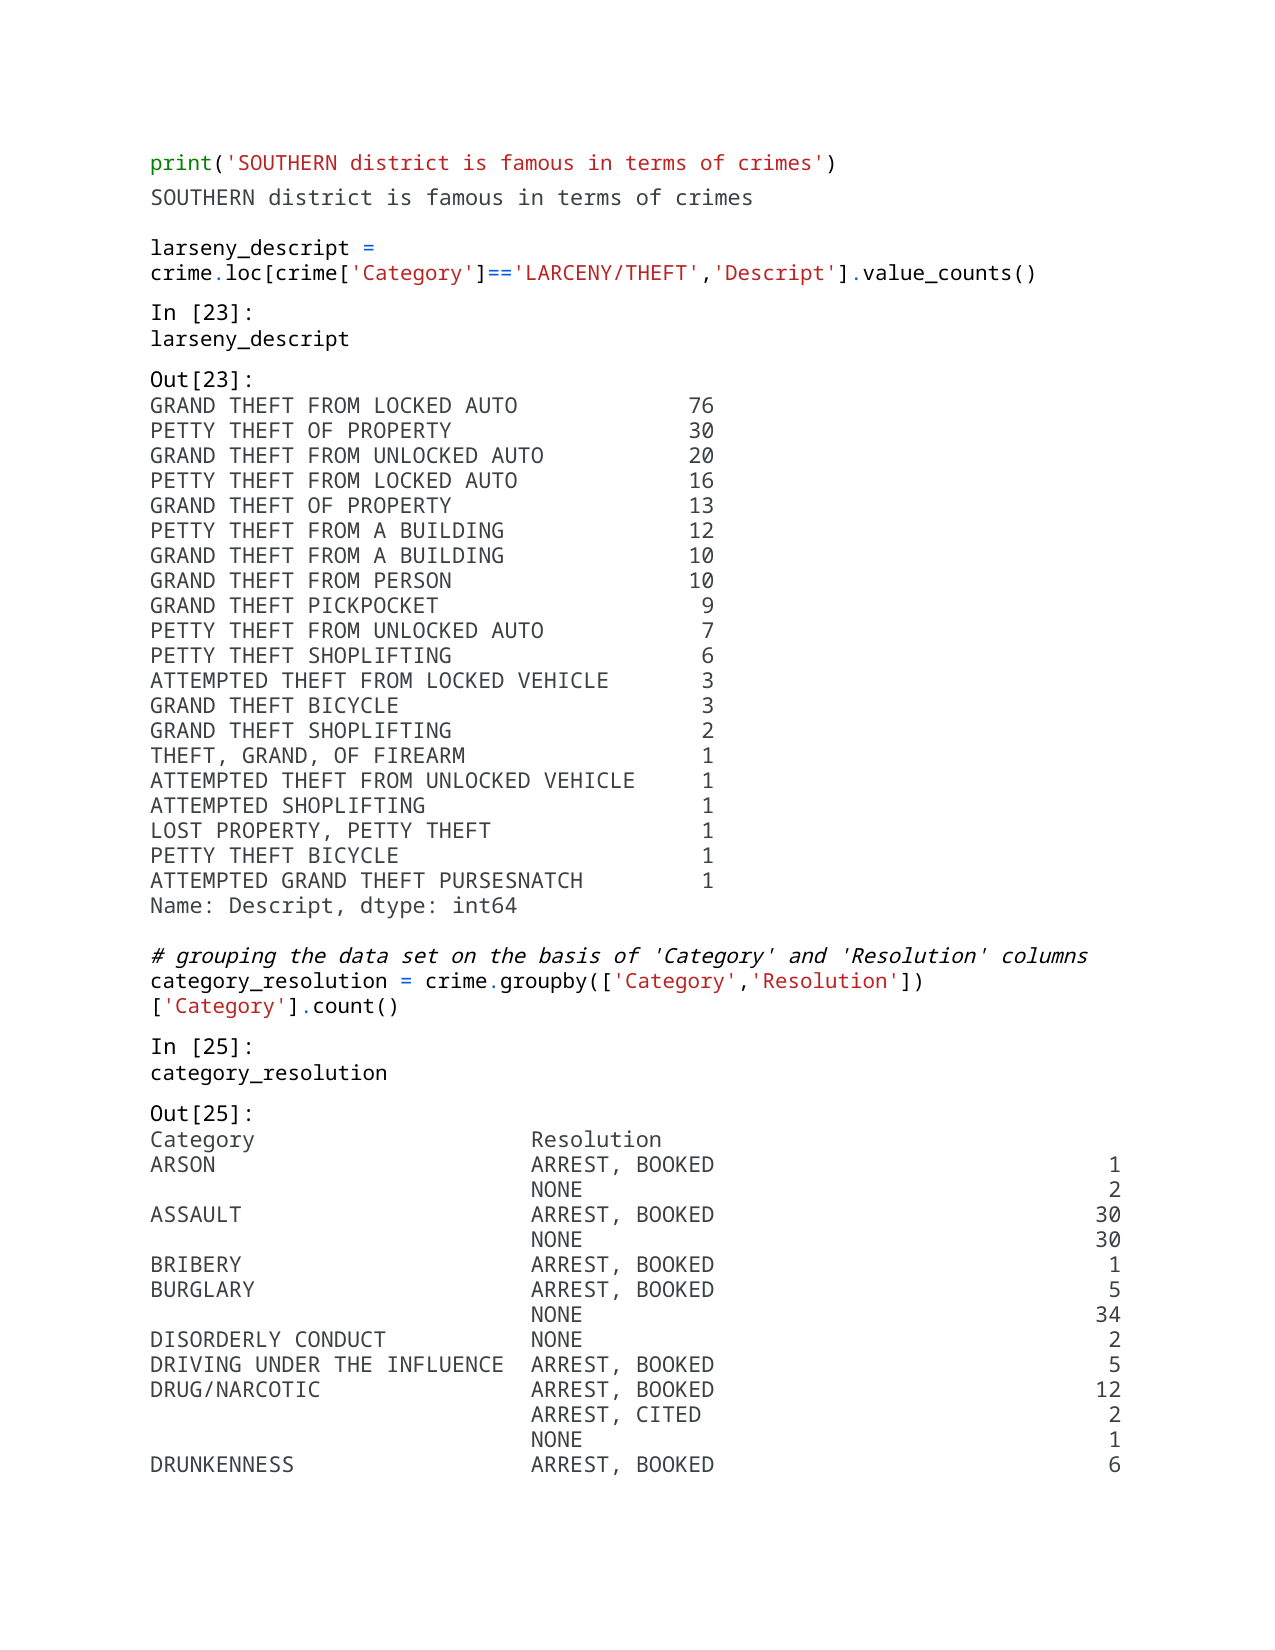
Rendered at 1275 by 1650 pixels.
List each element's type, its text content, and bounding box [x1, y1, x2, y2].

text Out[25]: [150, 1096, 1125, 1127]
text larseny_descript = crime.loc[crime['Category']=='LARCENY/THEFT','Descript'].value_counts() [150, 235, 1125, 285]
text BURGLARY ARREST, BOOKED 5 [150, 1277, 1125, 1302]
text DRUG/NARCOTIC ARREST, BOOKED 12 [150, 1377, 1125, 1402]
text ATTEMPTED THEFT FROM UNLOCKED VEHICLE 1 [150, 769, 1125, 794]
text # grouping the data set on the basis of 'Category' and 'Resolution' columns [150, 944, 1125, 969]
text DISORDERLY CONDUCT NONE 2 [150, 1327, 1125, 1352]
text PETTY THEFT BICYCLE 1 [150, 844, 1125, 869]
text In [23]: [150, 295, 1125, 327]
text GRAND THEFT FROM UNLOCKED AUTO 20 [150, 444, 1125, 469]
text ARREST, CITED 2 [150, 1402, 1125, 1427]
text LOST PROPERTY, PETTY THEFT 1 [150, 819, 1125, 844]
text GRAND THEFT OF PROPERTY 13 [150, 494, 1125, 519]
text Out[23]: [150, 362, 1125, 394]
text GRAND THEFT FROM LOCKED AUTO 76 [150, 394, 1125, 419]
text GRAND THEFT FROM PERSON 10 [150, 569, 1125, 594]
text DRIVING UNDER THE INFLUENCE ARREST, BOOKED 5 [150, 1352, 1125, 1377]
text PETTY THEFT SHOPLIFTING 6 [150, 644, 1125, 669]
text NONE 34 [150, 1302, 1125, 1327]
text SOUTHERN district is famous in terms of crimes [150, 185, 1125, 210]
text PETTY THEFT OF PROPERTY 30 [150, 419, 1125, 444]
text ASSAULT ARREST, BOOKED 30 [150, 1202, 1125, 1227]
text category_resolution [150, 1061, 1125, 1086]
text PETTY THEFT FROM UNLOCKED AUTO 7 [150, 619, 1125, 644]
text PETTY THEFT FROM LOCKED AUTO 16 [150, 469, 1125, 494]
text BRIBERY ARREST, BOOKED 1 [150, 1252, 1125, 1277]
text GRAND THEFT BICYCLE 3 [150, 694, 1125, 719]
text PETTY THEFT FROM A BUILDING 12 [150, 519, 1125, 544]
text larseny_descript [150, 327, 1125, 352]
text category_resolution = crime.groupby(['Category','Resolution'])['Category'].count() [150, 969, 1125, 1019]
text Name: Descript, dtype: int64 [150, 894, 1125, 919]
text GRAND THEFT SHOPLIFTING 2 [150, 719, 1125, 744]
text ATTEMPTED GRAND THEFT PURSESNATCH 1 [150, 869, 1125, 894]
text print('SOUTHERN district is famous in terms of crimes') [150, 150, 1125, 175]
text ATTEMPTED SHOPLIFTING 1 [150, 794, 1125, 819]
text DRUNKENNESS ARREST, BOOKED 6 [150, 1452, 1125, 1477]
text Category Resolution [150, 1127, 1125, 1152]
text THEFT, GRAND, OF FIREARM 1 [150, 744, 1125, 769]
text NONE 30 [150, 1227, 1125, 1252]
text ARSON ARREST, BOOKED 1 [150, 1152, 1125, 1177]
text GRAND THEFT FROM A BUILDING 10 [150, 544, 1125, 569]
text In [25]: [150, 1029, 1125, 1061]
text GRAND THEFT PICKPOCKET 9 [150, 594, 1125, 619]
text NONE 1 [150, 1427, 1125, 1452]
text ATTEMPTED THEFT FROM LOCKED VEHICLE 3 [150, 669, 1125, 694]
text NONE 2 [150, 1177, 1125, 1202]
